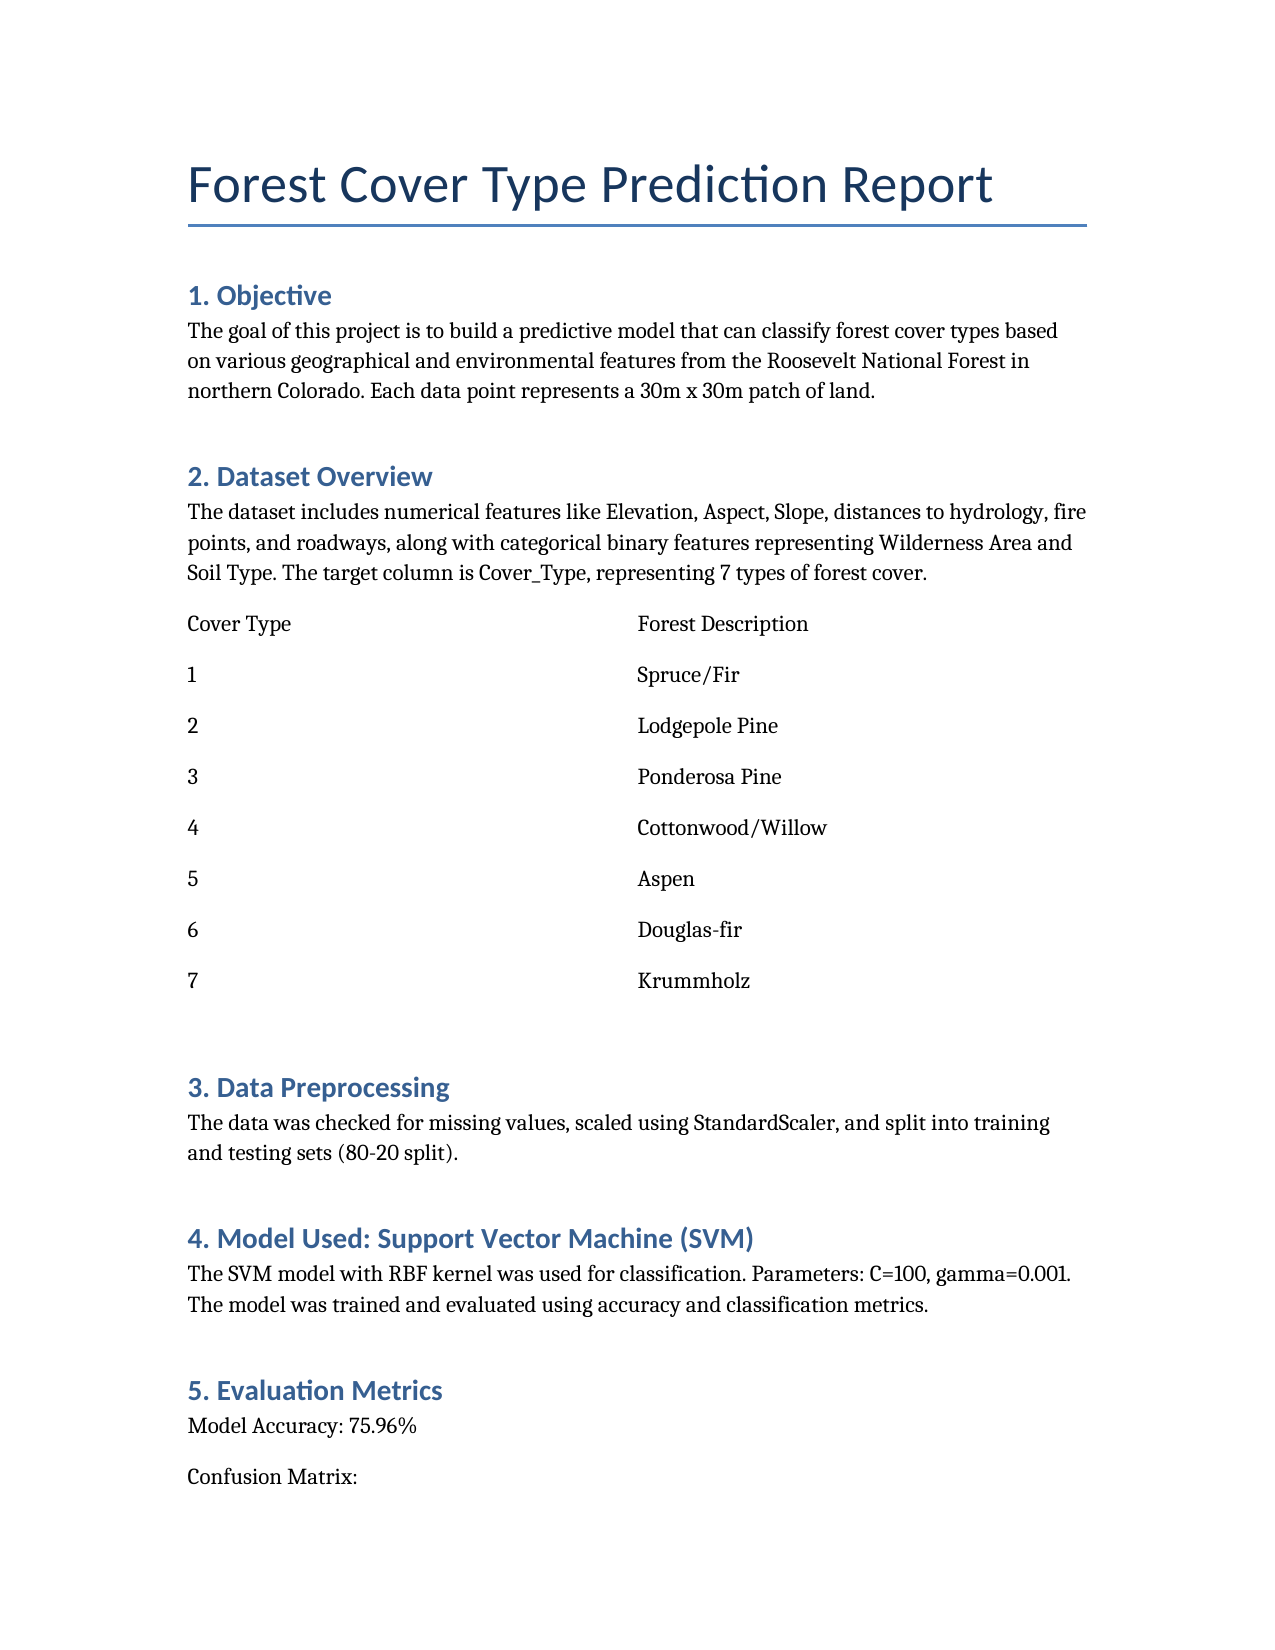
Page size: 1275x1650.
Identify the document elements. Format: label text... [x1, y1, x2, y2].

title Forest Cover Type Prediction Report [187, 150, 1087, 227]
table_header Forest Description [626, 611, 1076, 662]
table_cell Spruce/Fir [626, 662, 1076, 713]
table_cell Cottonwood/Willow [626, 815, 1076, 866]
text Model Accuracy: 75.96% [187, 1412, 1087, 1439]
subtitle 1. Objective [187, 277, 1087, 312]
table_cell Ponderosa Pine [626, 764, 1076, 815]
table_cell 6 [176, 917, 626, 968]
table_cell 2 [176, 713, 626, 764]
subtitle 2. Dataset Overview [187, 458, 1087, 494]
table_cell 5 [176, 866, 626, 917]
text Confusion Matrix: [187, 1463, 1087, 1490]
subtitle 3. Data Preprocessing [187, 1069, 1087, 1104]
text The SVM model with RBF kernel was used for classification. Parameters: C=100, gamma=0.001. The model was trained and evaluated using accuracy and classification metrics. [187, 1261, 1087, 1318]
table_cell Lodgepole Pine [626, 713, 1076, 764]
text The data was checked for missing values, scaled using StandardScaler, and split into training and testing sets (80-20 split). [187, 1110, 1087, 1166]
table_cell 1 [176, 662, 626, 713]
table_cell 3 [176, 764, 626, 815]
subtitle 5. Evaluation Metrics [187, 1372, 1087, 1407]
subtitle 4. Model Used: Support Vector Machine (SVM) [187, 1220, 1087, 1256]
text The dataset includes numerical features like Elevation, Aspect, Slope, distances to hydrology, fire points, and roadways, along with categorical binary features representing Wilderness Area and Soil Type. The target column is Cover_Type, representing 7 types of forest cover. [187, 499, 1087, 586]
table_cell Krummholz [626, 968, 1076, 1019]
table_cell 7 [176, 968, 626, 1019]
table_cell Douglas-fir [626, 917, 1076, 968]
text The goal of this project is to build a predictive model that can classify forest cover types based on various geographical and environmental features from the Roosevelt National Forest in northern Colorado. Each data point represents a 30m x 30m patch of land. [187, 317, 1087, 404]
table_header Cover Type [176, 611, 626, 662]
table_cell 4 [176, 815, 626, 866]
table_cell Aspen [626, 866, 1076, 917]
